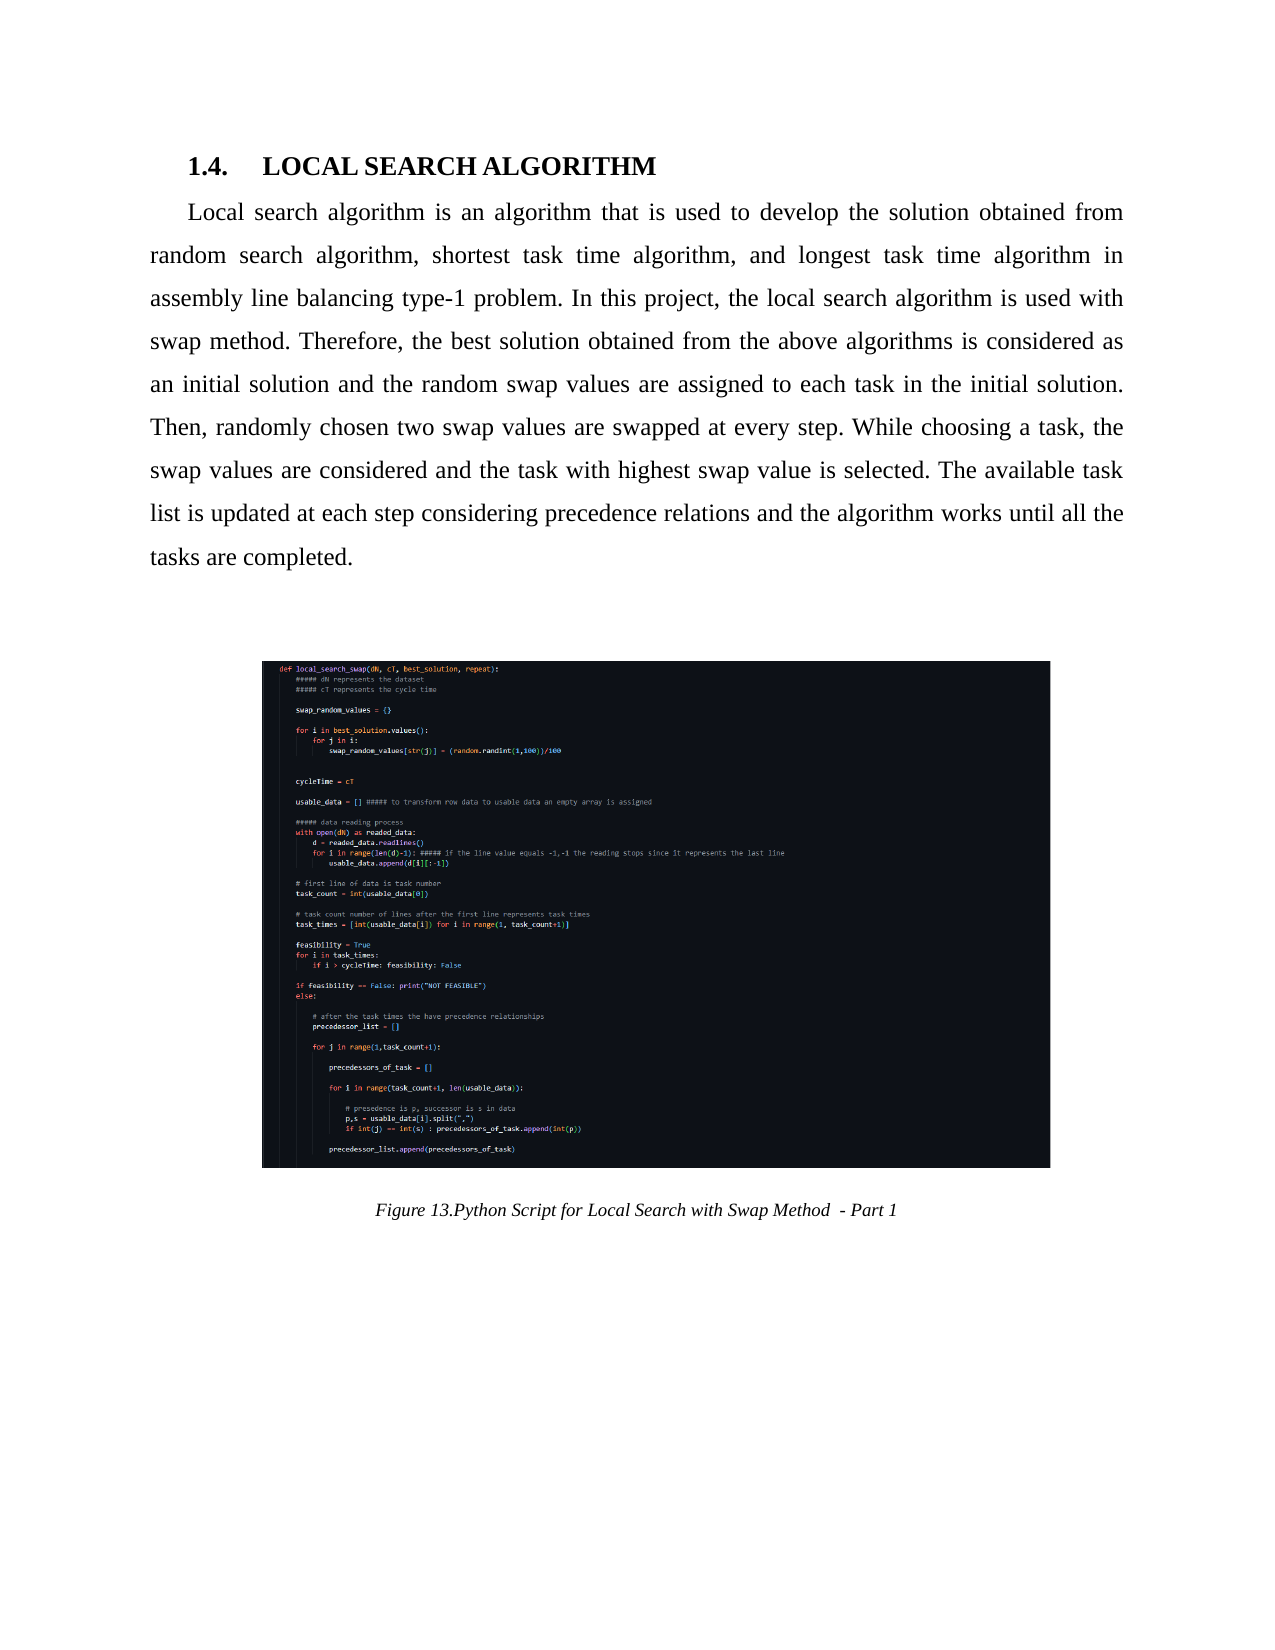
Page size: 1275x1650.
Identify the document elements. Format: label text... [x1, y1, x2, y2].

text Figure 13.Python Script for Local Search with Swap Method - Part 1 [150, 1199, 1125, 1220]
text Local search algorithm is an algorithm that is used to develop the solution obtained from random search algorithm, shortest task time algorithm, and longest task time algorithm in assembly line balancing type-1 problem. In this project, the local search algorithm is used with swap method. Therefore, the best solution obtained from the above algorithms is considered as an initial solution and the random swap values are assigned to each task in the initial solution. Then, randomly chosen two swap values are swapped at every step. While choosing a task, the swap values are considered and the task with highest swap value is selected. The available task list is updated at each step considering precedence relations and the algorithm works until all the tasks are completed. [150, 197, 1125, 570]
picture [262, 661, 1051, 1168]
subtitle LOCAL SEARCH ALGORITHM [187, 150, 1125, 181]
